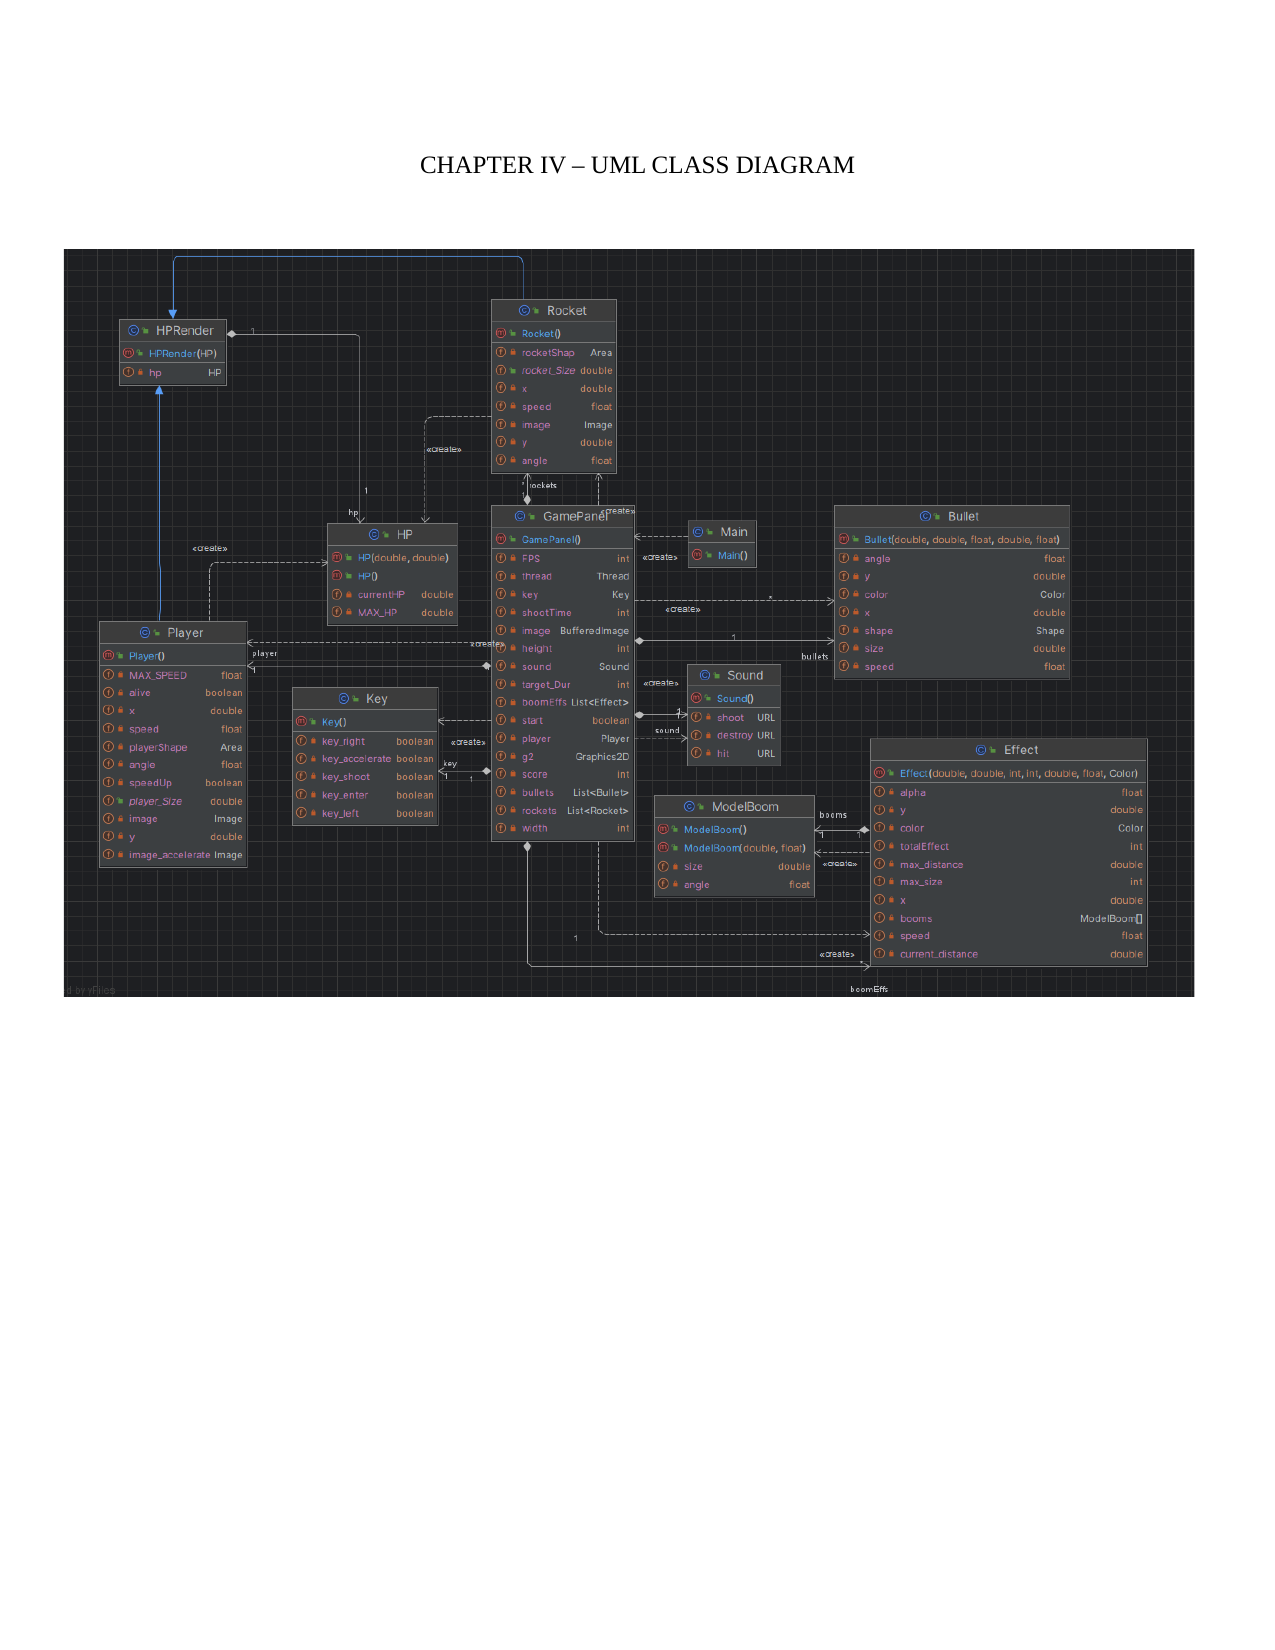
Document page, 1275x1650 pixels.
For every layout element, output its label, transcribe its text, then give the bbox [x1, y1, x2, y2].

text CHAPTER IV – UML CLASS DIAGRAM [150, 150, 1125, 179]
picture [63, 249, 1195, 997]
